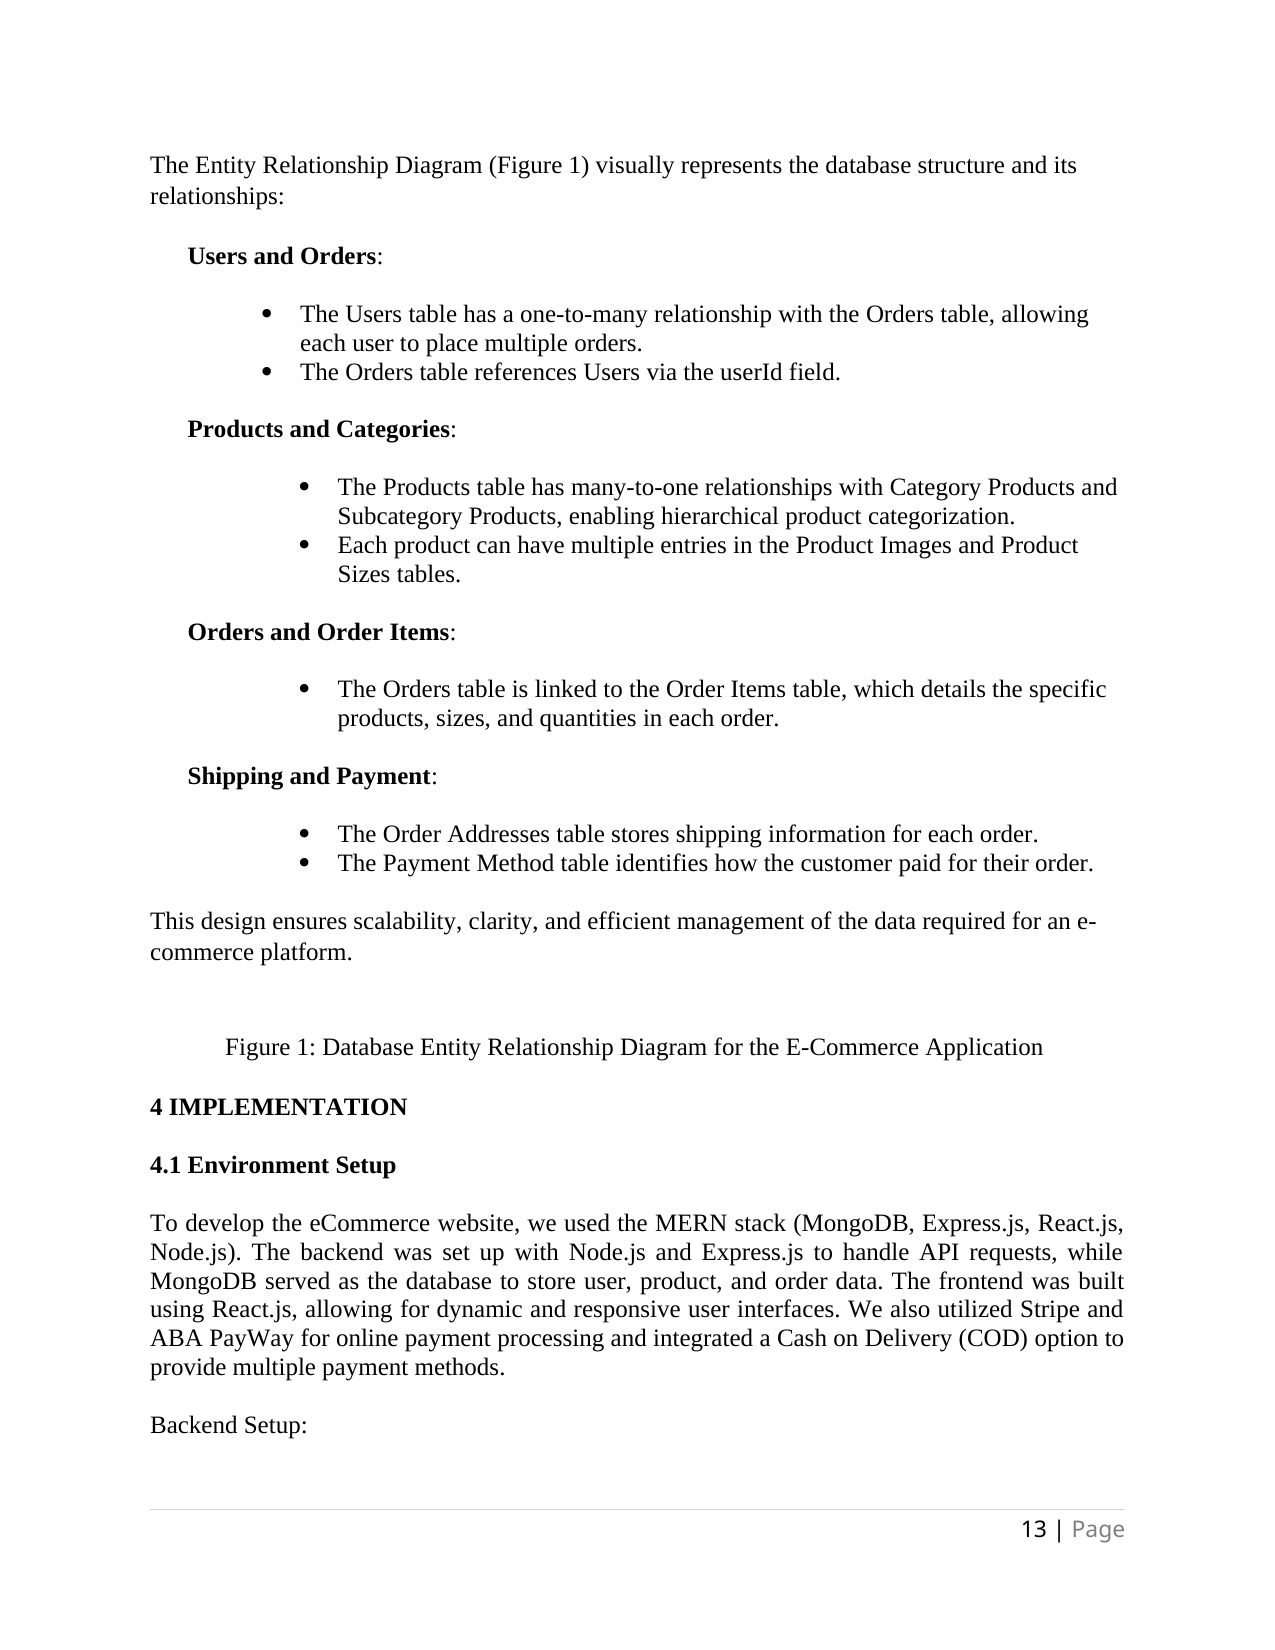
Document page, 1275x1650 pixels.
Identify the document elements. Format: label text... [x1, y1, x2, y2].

text Figure 1: Database Entity Relationship Diagram for the E-Commerce Application [225, 1032, 1125, 1061]
list The Order Addresses table stores shipping information for each order. [300, 819, 1125, 848]
text Backend Setup: [150, 1410, 1125, 1439]
list Each product can have multiple entries in the Product Images and Product Sizes tables. [300, 530, 1125, 587]
text Orders and Order Items: [187, 617, 1125, 645]
text Shipping and Payment: [187, 761, 1125, 790]
list The Payment Method table identifies how the customer paid for their order. [300, 848, 1125, 877]
text This design ensures scalability, clarity, and efficient management of the data required for an e-commerce platform. [150, 906, 1125, 966]
text To develop the eCommerce website, we used the MERN stack (MongoDB, Express.js, React.js, Node.js). The backend was set up with Node.js and Express.js to handle API requests, while MongoDB served as the database to store user, product, and order data. The frontend was built using React.js, allowing for dynamic and responsive user interfaces. We also utilized Stripe and ABA PayWay for online payment processing and integrated a Cash on Delivery (COD) option to provide multiple payment methods. [150, 1208, 1125, 1381]
text 4.1 Environment Setup [150, 1150, 1125, 1179]
list The Users table has a one-to-many relationship with the Orders table, allowing each user to place multiple orders. [262, 299, 1125, 357]
list The Orders table references Users via the userId field. [262, 357, 1125, 385]
text The Entity Relationship Diagram (Figure 1) visually represents the database structure and its relationships: [150, 150, 1125, 210]
text Products and Categories: [187, 414, 1125, 443]
text 4 IMPLEMENTATION [150, 1092, 1125, 1121]
list The Products table has many-to-one relationships with Category Products and Subcategory Products, enabling hierarchical product categorization. [300, 472, 1125, 530]
list The Orders table is linked to the Order Items table, which details the specific products, sizes, and quantities in each order. [300, 674, 1125, 732]
text Users and Orders: [187, 241, 1125, 270]
